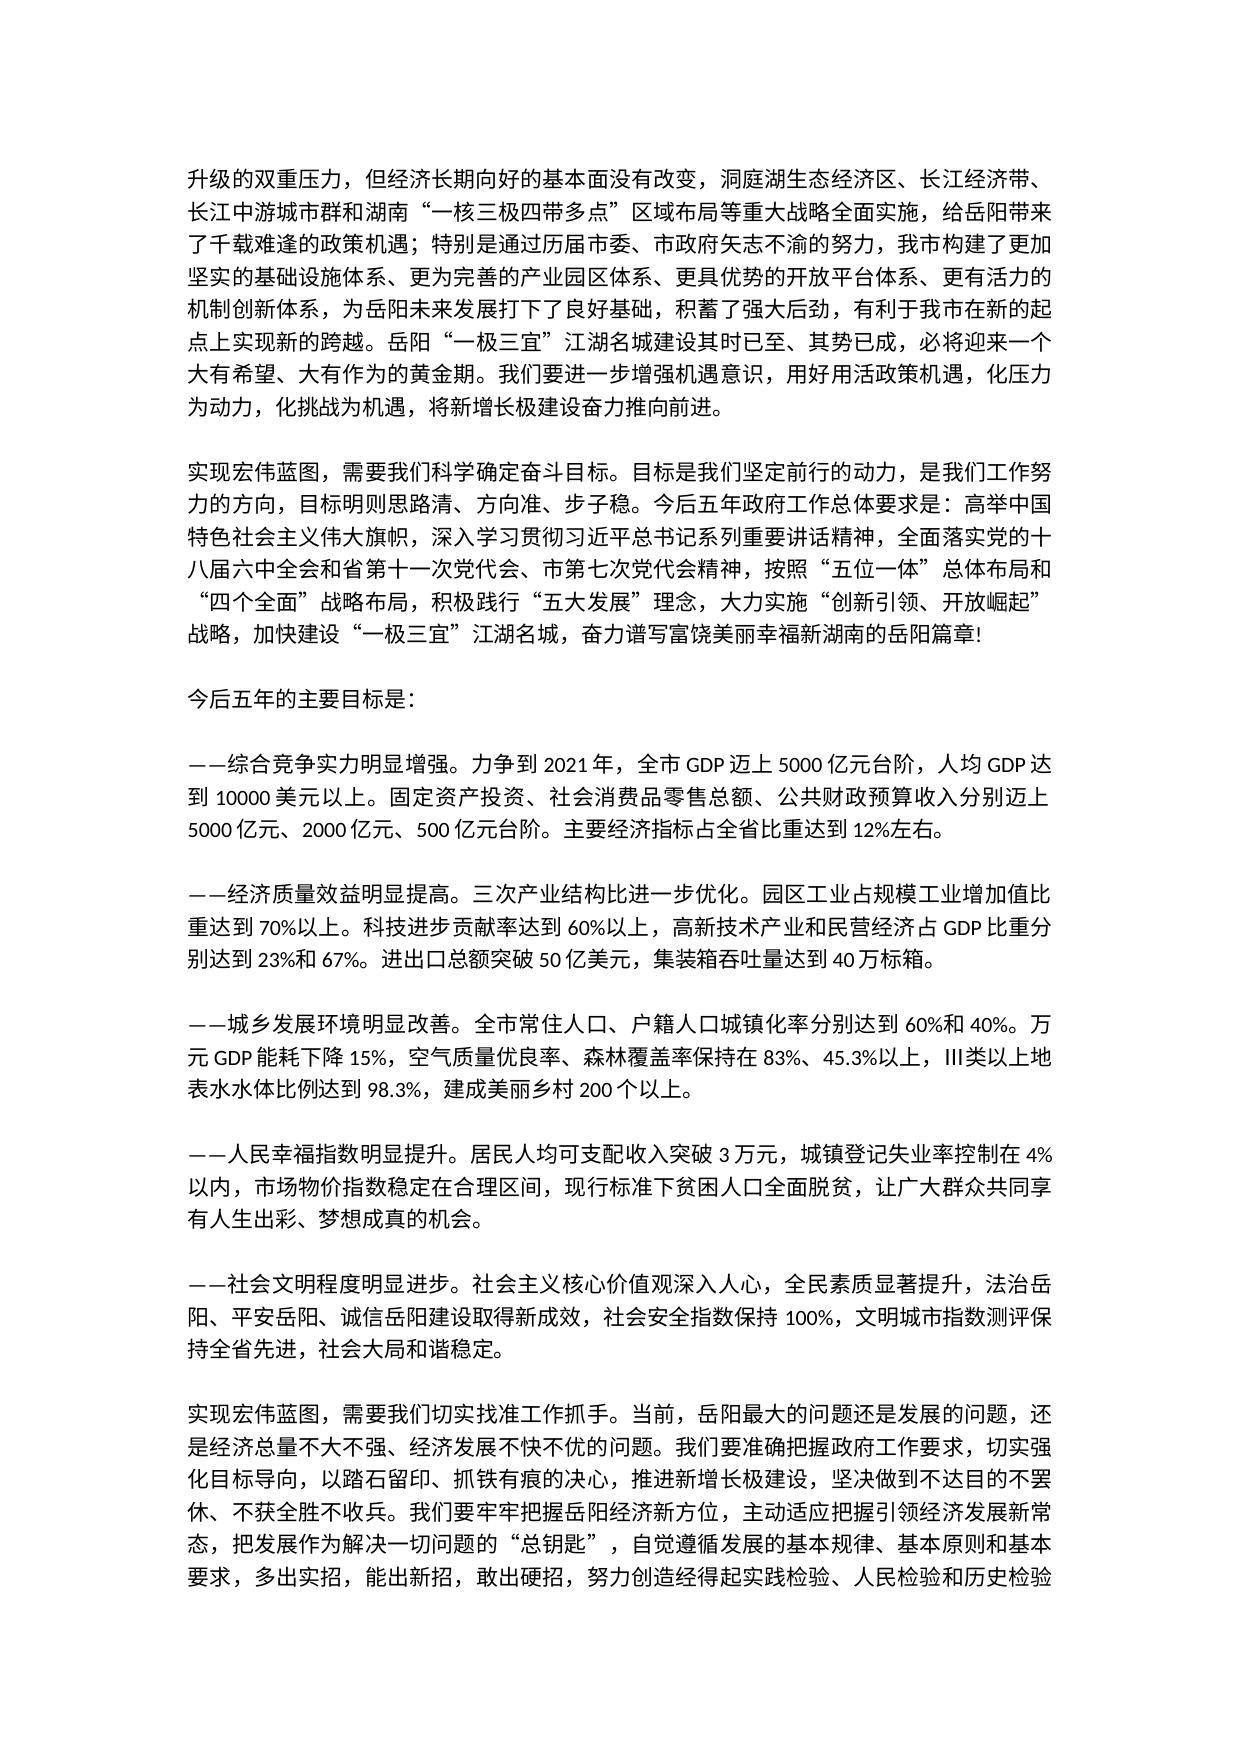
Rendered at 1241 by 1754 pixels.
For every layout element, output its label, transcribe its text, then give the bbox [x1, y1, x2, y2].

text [187, 162, 1053, 422]
text 今后五年的主要目标是： [187, 682, 1053, 714]
text ——综合竞争实力明显增强。力争到2021年，全市GDP迈上5000亿元台阶，人均GDP达到10000美元以上。固定资产投资、社会消费品零售总额、公共财政预算收入分别迈上5000亿元、2000亿元、500亿元台阶。主要经济指标占全省比重达到12%左右。 [187, 747, 1053, 844]
text ——社会文明程度明显进步。社会主义核心价值观深入人心，全民素质显著提升，法治岳阳、平安岳阳、诚信岳阳建设取得新成效，社会安全指数保持100%，文明城市指数测评保持全省先进，社会大局和谐稳定。 [187, 1267, 1053, 1364]
text 实现宏伟蓝图，需要我们科学确定奋斗目标。目标是我们坚定前行的动力，是我们工作努力的方向，目标明则思路清、方向准、步子稳。今后五年政府工作总体要求是：高举中国特色社会主义伟大旗帜，深入学习贯彻习近平总书记系列重要讲话精神，全面落实党的十八届六中全会和省第十一次党代会、市第七次党代会精神，按照“五位一体”总体布局和“四个全面”战略布局，积极践行“五大发展”理念，大力实施“创新引领、开放崛起”战略，加快建设“一极三宜”江湖名城，奋力谱写富饶美丽幸福新湖南的岳阳篇章! [187, 454, 1053, 649]
text ——城乡发展环境明显改善。全市常住人口、户籍人口城镇化率分别达到60%和40%。万元GDP能耗下降15%，空气质量优良率、森林覆盖率保持在83%、45.3%以上，Ⅲ类以上地表水水体比例达到98.3%，建成美丽乡村200个以上。 [187, 1007, 1053, 1104]
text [187, 1397, 1053, 1592]
text ——经济质量效益明显提高。三次产业结构比进一步优化。园区工业占规模工业增加值比重达到70%以上。科技进步贡献率达到60%以上，高新技术产业和民营经济占GDP比重分别达到23%和67%。进出口总额突破50亿美元，集装箱吞吐量达到40万标箱。 [187, 877, 1053, 974]
text ——人民幸福指数明显提升。居民人均可支配收入突破3万元，城镇登记失业率控制在4%以内，市场物价指数稳定在合理区间，现行标准下贫困人口全面脱贫，让广大群众共同享有人生出彩、梦想成真的机会。 [187, 1137, 1053, 1234]
